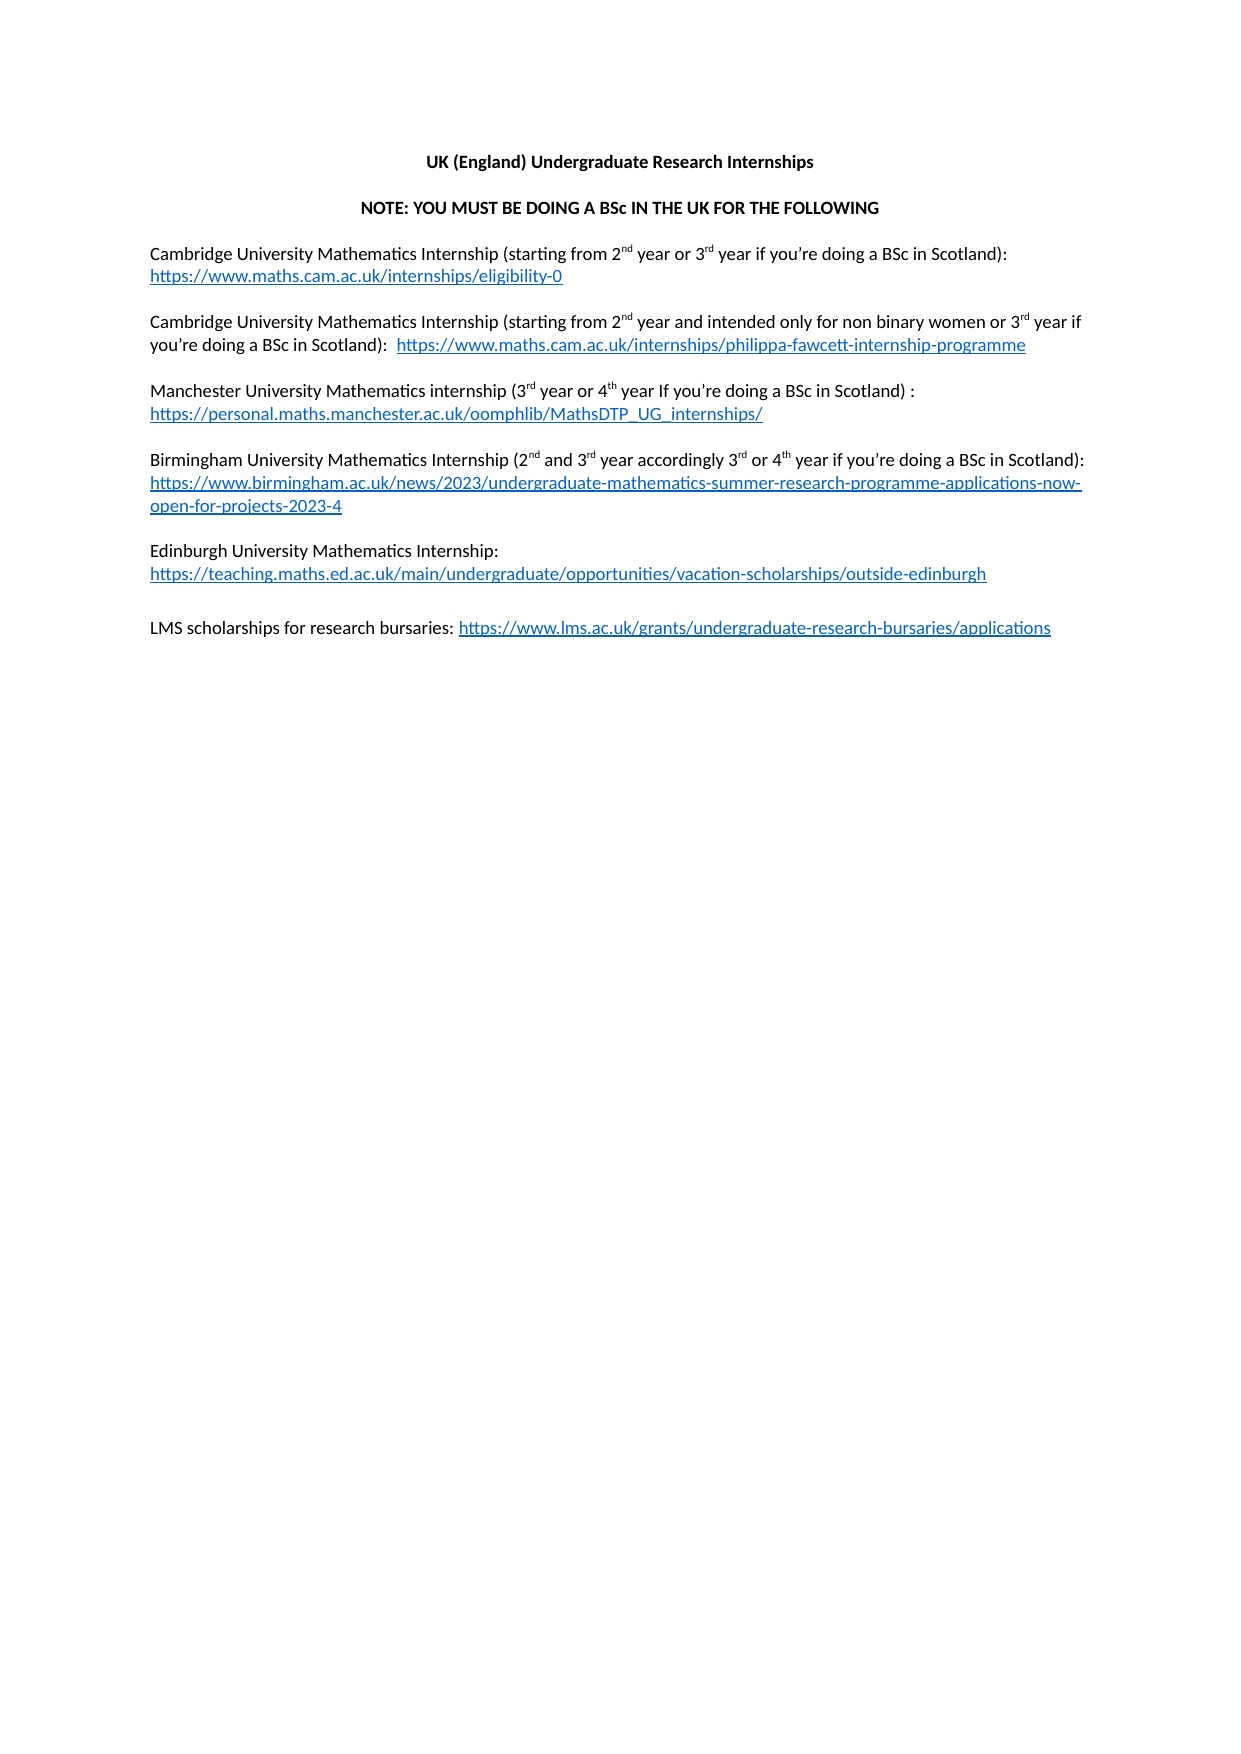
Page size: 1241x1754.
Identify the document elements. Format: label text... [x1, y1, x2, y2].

text Manchester University Mathematics internship (3rd year or 4th year If you’re doing a BSc in Scotland) : https://personal.maths.manchester.ac.uk/oomphlib/MathsDTP_UG_internships/ [150, 379, 1090, 425]
text Birmingham University Mathematics Internship (2nd and 3rd year accordingly 3rd or 4th year if you’re doing a BSc in Scotland): https://www.birmingham.ac.uk/news/2023/undergraduate-mathematics-summer-research-programme-applications-now-open-for-projects-2023-4 [150, 448, 1090, 517]
text Cambridge University Mathematics Internship (starting from 2nd year or 3rd year if you’re doing a BSc in Scotland): https://www.maths.cam.ac.uk/internships/eligibility-0 [150, 242, 1090, 287]
text NOTE: YOU MUST BE DOING A BSc IN THE UK FOR THE FOLLOWING [150, 196, 1090, 219]
text Edinburgh University Mathematics Internship: https://teaching.maths.ed.ac.uk/main/undergraduate/opportunities/vacation-scholarships/outside-edinburgh [150, 539, 1090, 585]
text Cambridge University Mathematics Internship (starting from 2nd year and intended only for non binary women or 3rd year if you’re doing a BSc in Scotland): https://www.maths.cam.ac.uk/internships/philippa-fawcett-internship-programme [150, 310, 1090, 356]
text UK (England) Undergraduate Research Internships [150, 150, 1090, 173]
text LMS scholarships for research bursaries: https://www.lms.ac.uk/grants/undergraduate-research-bursaries/applications [150, 616, 1090, 639]
